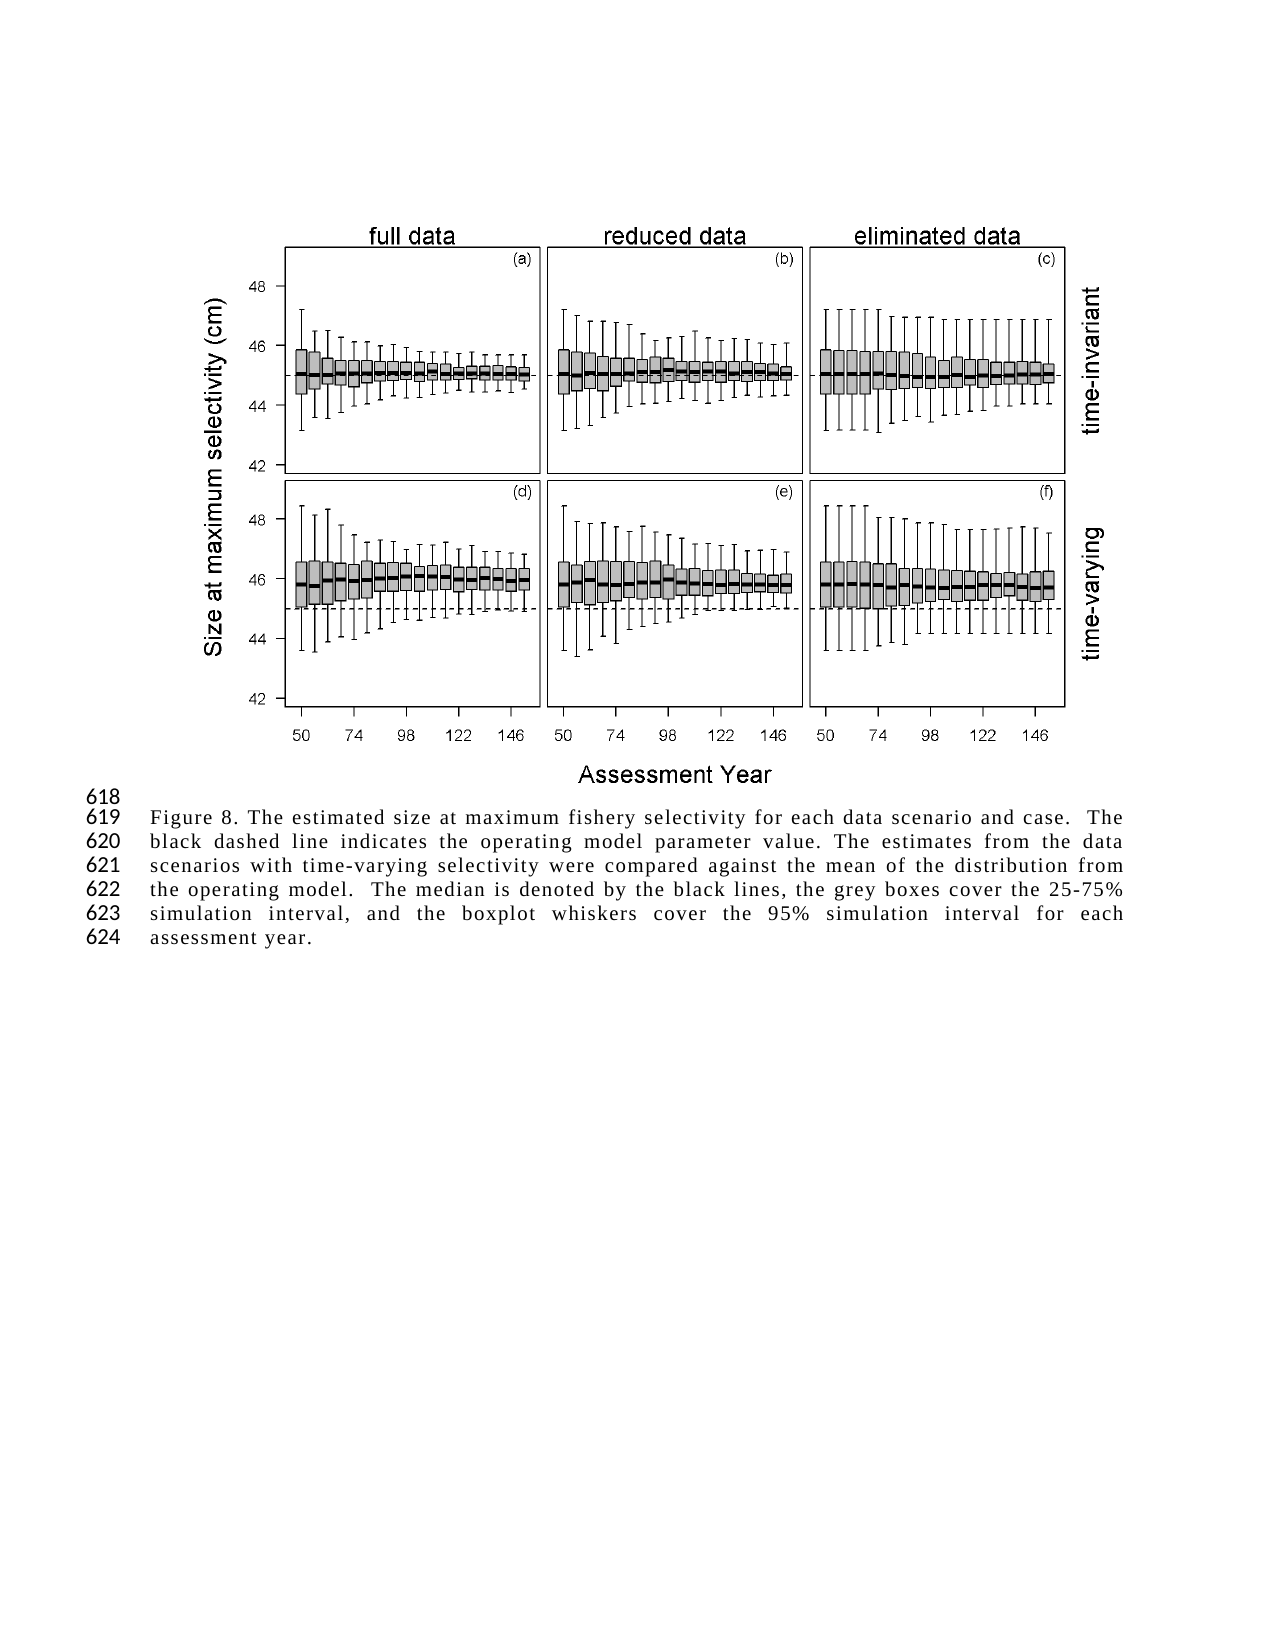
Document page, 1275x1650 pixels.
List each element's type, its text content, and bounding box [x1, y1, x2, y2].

picture [187, 150, 1163, 805]
